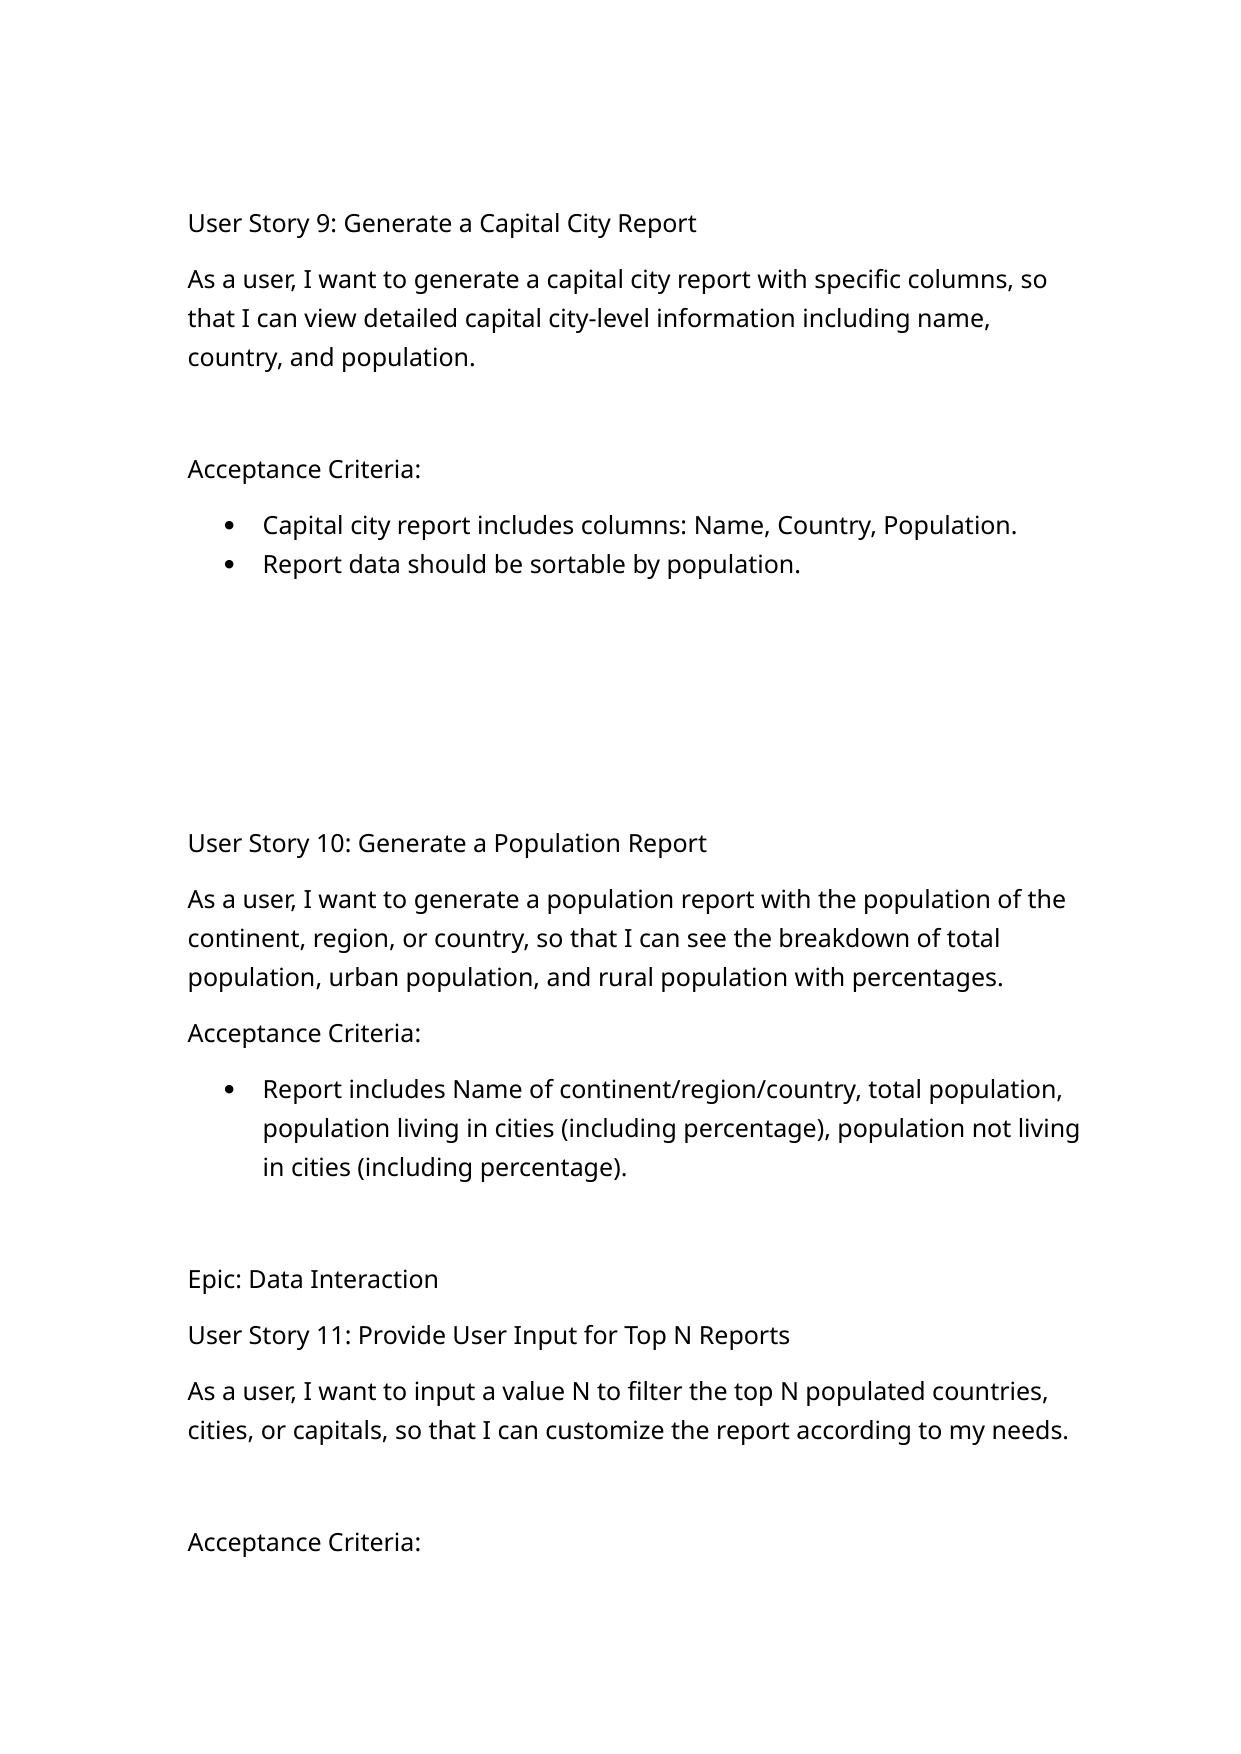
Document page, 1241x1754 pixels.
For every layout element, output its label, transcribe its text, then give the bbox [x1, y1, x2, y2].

text Epic: Data Interaction [187, 1262, 1090, 1296]
list Report includes Name of continent/region/country, total population, population living in cities (including percentage), population not living in cities (including percentage). [225, 1072, 1090, 1184]
text Acceptance Criteria: [187, 1016, 1090, 1050]
text As a user, I want to generate a population report with the population of the continent, region, or country, so that I can see the breakdown of total population, urban population, and rural population with percentages. [187, 882, 1090, 994]
text User Story 11: Provide User Input for Top N Reports [187, 1317, 1090, 1352]
text As a user, I want to input a value N to filter the top N populated countries, cities, or capitals, so that I can customize the report according to my needs. [187, 1373, 1090, 1447]
list Capital city report includes columns: Name, Country, Population. [225, 507, 1090, 542]
text As a user, I want to generate a capital city report with specific columns, so that I can view detailed capital city-level information including name, country, and population. [187, 262, 1090, 374]
text User Story 9: Generate a Capital City Report [187, 206, 1090, 240]
list Report data should be sortable by population. [225, 547, 1090, 581]
text Acceptance Criteria: [187, 1524, 1090, 1558]
text Acceptance Criteria: [187, 452, 1090, 486]
text User Story 10: Generate a Population Report [187, 826, 1090, 860]
